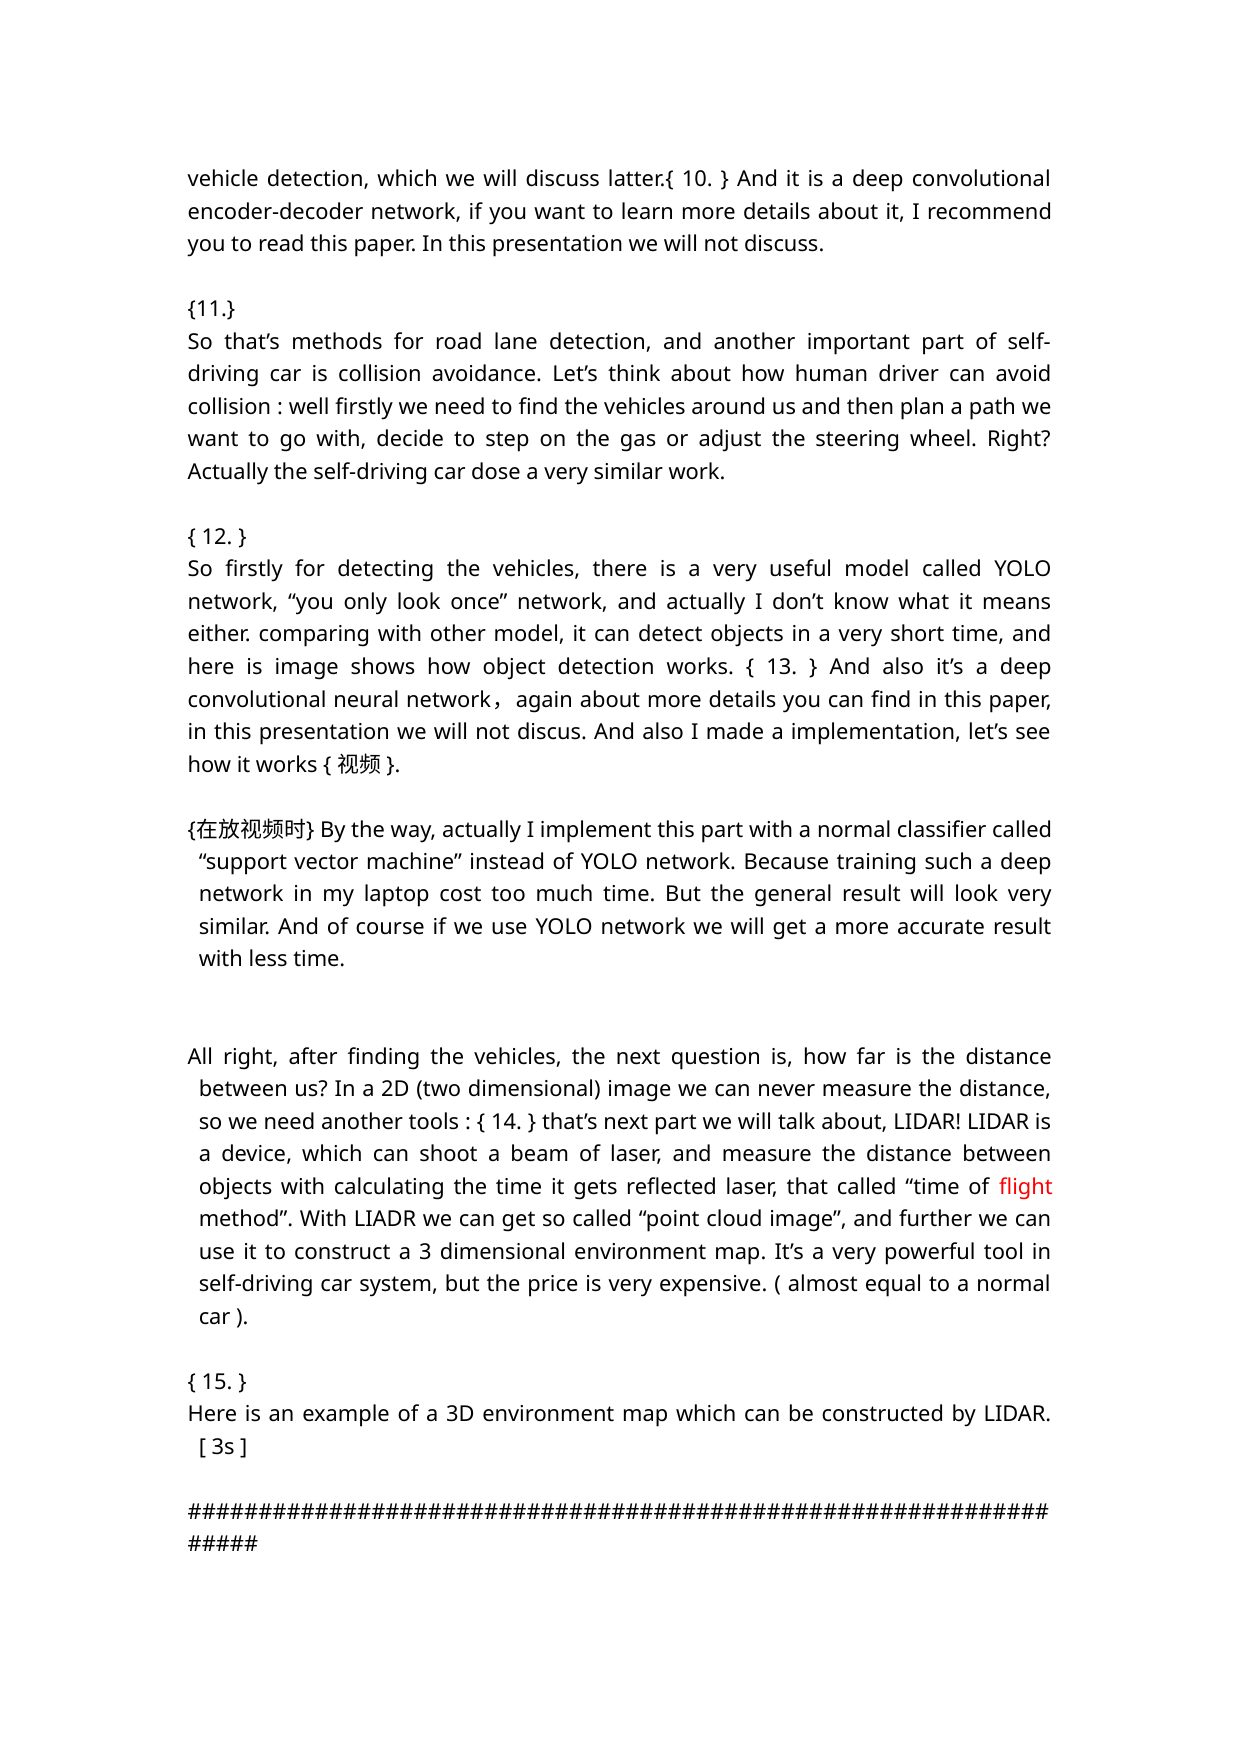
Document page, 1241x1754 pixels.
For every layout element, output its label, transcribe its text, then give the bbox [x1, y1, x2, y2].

text All right, after finding the vehicles, the next question is, how far is the distance between us? In a 2D (two dimensional) image we can never measure the distance, so we need another tools : { 14. } that’s next part we will talk about, LIDAR! LIDAR is a device, which can shoot a beam of laser, and measure the distance between objects with calculating the time it gets reflected laser, that called “time of flight method”. With LIADR we can get so called “point cloud image”, and further we can use it to construct a 3 dimensional environment map. It’s a very powerful tool in self-driving car system, but the price is very expensive. ( almost equal to a normal car ). [187, 1039, 1053, 1332]
text So firstly for detecting the vehicles, there is a very useful model called YOLO network, “you only look once” network, and actually I don’t know what it means either. comparing with other model, it can detect objects in a very short time, and here is image shows how object detection works. { 13. } And also it’s a deep convolutional neural network，again about more details you can find in this paper, in this presentation we will not discus. And also I made a implementation, let’s see how it works { 视频 }. [187, 552, 1053, 779]
text {在放视频时} By the way, actually I implement this part with a normal classifier called “support vector machine” instead of YOLO network. Because training such a deep network in my laptop cost too much time. But the general result will look very similar. And of course if we use YOLO network we will get a more accurate result with less time. [187, 812, 1053, 974]
text { 15. } [187, 1364, 1053, 1397]
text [187, 162, 1053, 259]
text So that’s methods for road lane detection, and another important part of self-driving car is collision avoidance. Let’s think about how human driver can avoid collision : well firstly we need to find the vehicles around us and then plan a path we want to go with, decide to step on the gas or adjust the steering wheel. Right? Actually the self-driving car dose a very similar work. [187, 324, 1053, 487]
text {11.} [187, 292, 1053, 324]
text ################################################################## [187, 1494, 1053, 1559]
text Here is an example of a 3D environment map which can be constructed by LIDAR. [ 3s ] [187, 1397, 1053, 1462]
text { 12. } [187, 519, 1053, 552]
